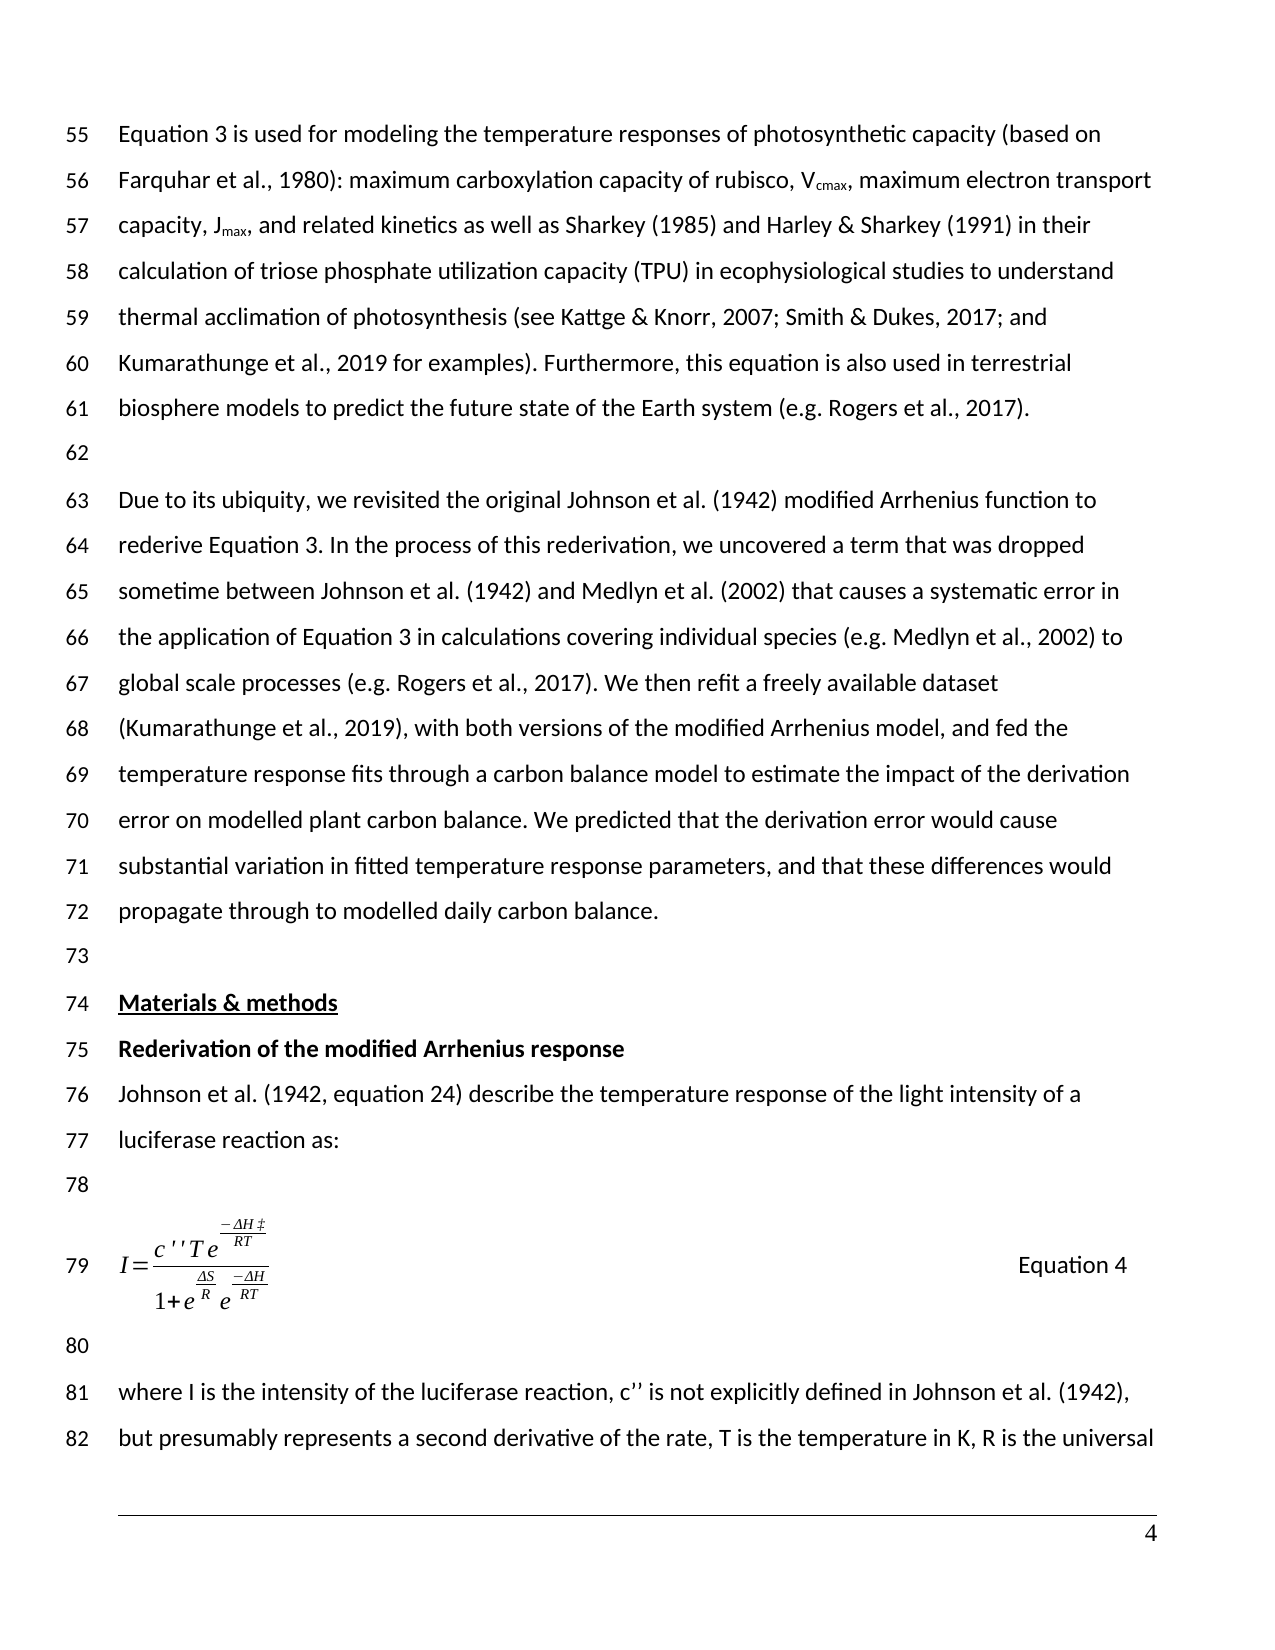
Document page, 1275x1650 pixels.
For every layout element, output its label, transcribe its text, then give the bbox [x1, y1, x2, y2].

text Materials & methods [118, 987, 1157, 1017]
text Equation 3 is used for modeling the temperature responses of photosynthetic capacity (based on Farquhar et al., 1980): maximum carboxylation capacity of rubisco, Vcmax, maximum electron transport capacity, Jmax, and related kinetics as well as Sharkey (1985) and Harley & Sharkey (1991) in their calculation of triose phosphate utilization capacity (TPU) in ecophysiological studies to understand thermal acclimation of photosynthesis (see Kattge & Knorr, 2007; Smith & Dukes, 2017; and Kumarathunge et al., 2019 for examples). Furthermore, this equation is also used in terrestrial biosphere models to predict the future state of the Earth system (e.g. Rogers et al., 2017). [118, 118, 1157, 423]
text Due to its ubiquity, we revisited the original Johnson et al. (1942) modified Arrhenius function to rederive Equation 3. In the process of this rederivation, we uncovered a term that was dropped sometime between Johnson et al. (1942) and Medlyn et al. (2002) that causes a systematic error in the application of Equation 3 in calculations covering individual species (e.g. Medlyn et al., 2002) to global scale processes (e.g. Rogers et al., 2017). We then refit a freely available dataset (Kumarathunge et al., 2019), with both versions of the modified Arrhenius model, and fed the temperature response fits through a carbon balance model to estimate the impact of the derivation error on modelled plant carbon balance. We predicted that the derivation error would cause substantial variation in fitted temperature response parameters, and that these differences would propagate through to modelled daily carbon balance. [118, 484, 1157, 926]
text Johnson et al. (1942, equation 24) describe the temperature response of the light intensity of a luciferase reaction as: [118, 1078, 1157, 1155]
text Equation 4 [118, 1216, 1157, 1315]
text Rederivation of the modified Arrhenius response [118, 1033, 1157, 1063]
